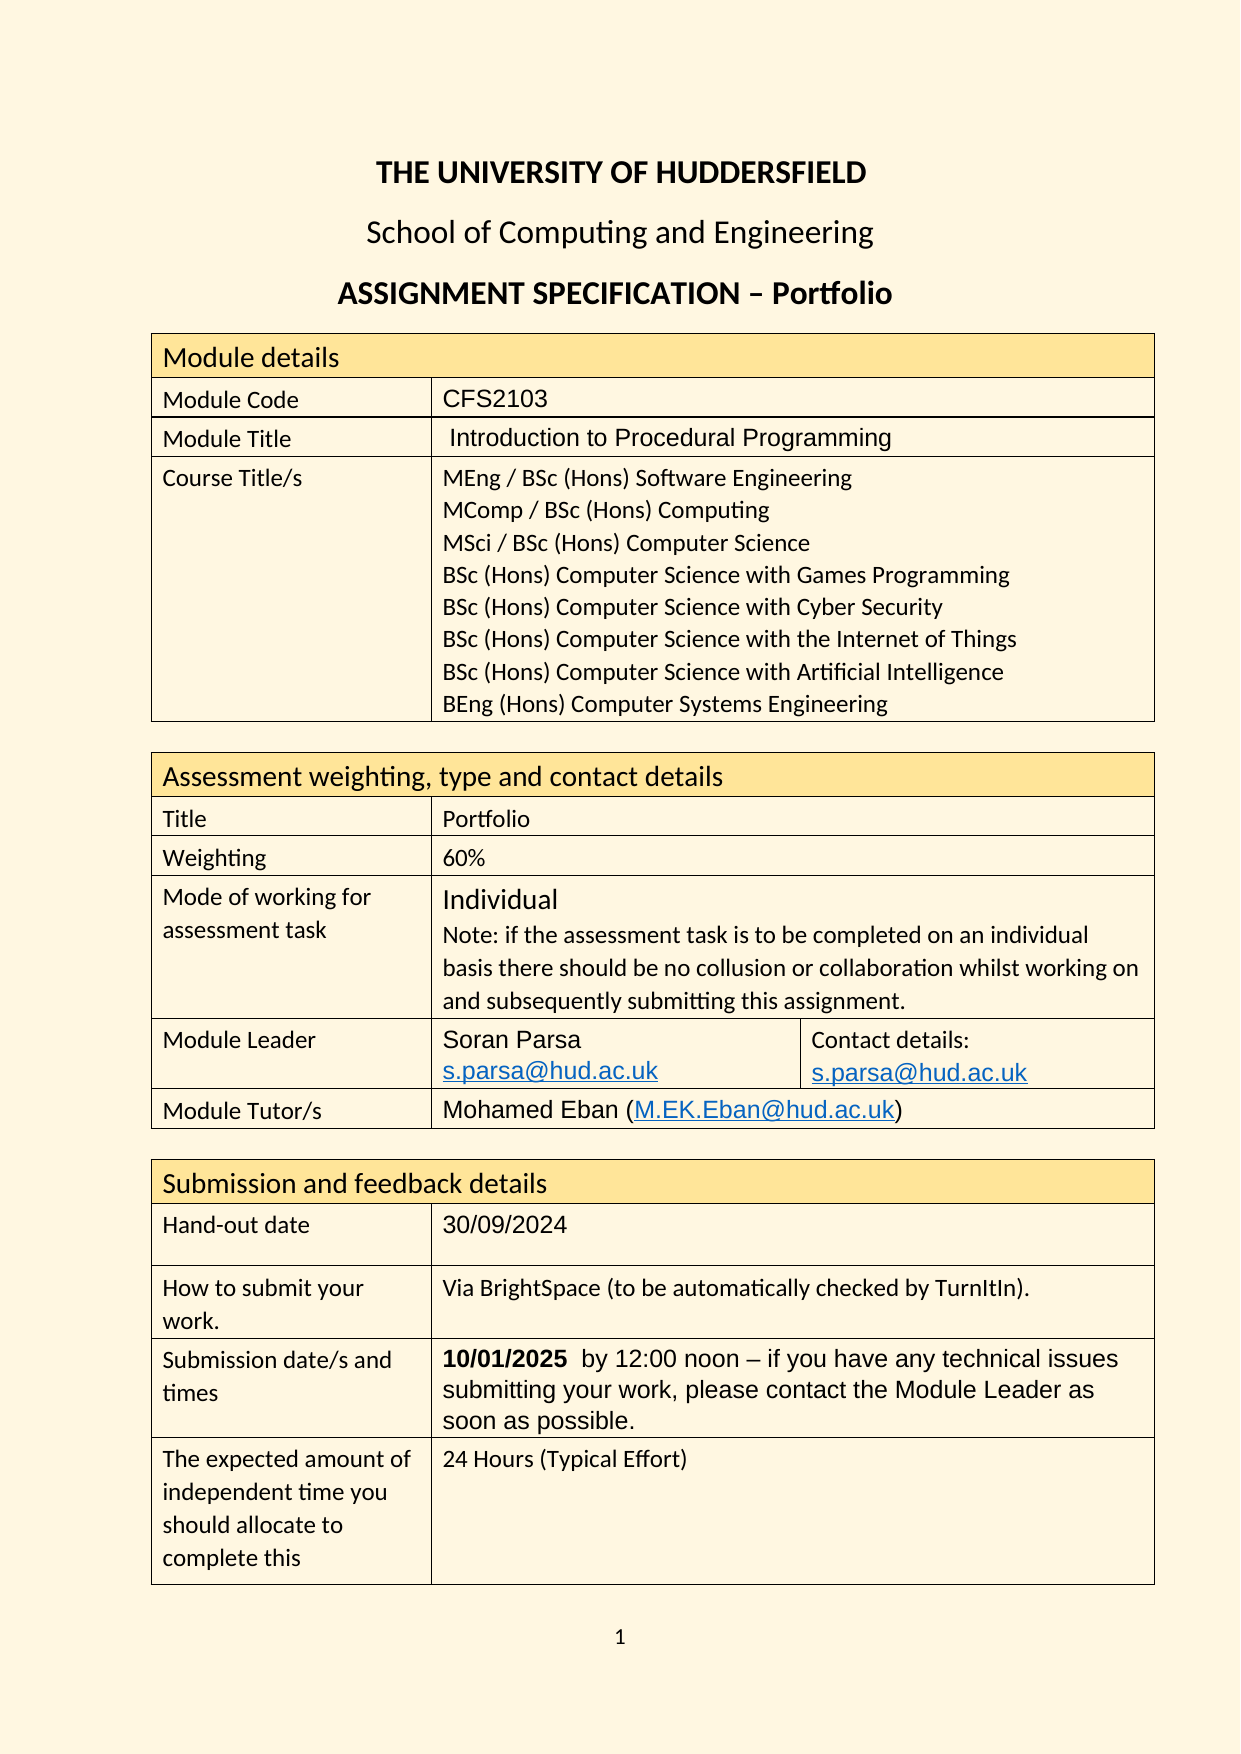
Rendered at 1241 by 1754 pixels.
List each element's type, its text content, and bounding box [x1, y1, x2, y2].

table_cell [432, 1438, 1154, 1584]
table_cell Weighting [152, 836, 431, 874]
subtitle ASSIGNMENT SPECIFICATION – Portfolio [150, 272, 1080, 313]
table_cell Individual Note: if the assessment task is to be completed on an individual basis there should be no collusion or collaboration whilst working on and subsequently submitting this assignment. [432, 876, 1154, 1018]
table_cell Mohamed Eban (M.EK.Eban@hud.ac.uk) [432, 1089, 1154, 1127]
table_cell Module Leader [152, 1019, 431, 1088]
table_cell Contact details: s.parsa@hud.ac.uk [801, 1019, 1154, 1088]
table_cell Title [152, 797, 431, 835]
text THE UNIVERSITY OF HUDDERSFIELD [150, 151, 867, 191]
table_header Submission and feedback details [152, 1160, 1154, 1203]
table_cell Via BrightSpace (to be automatically checked by TurnItIn). [432, 1266, 1154, 1337]
table_header Assessment weighting, type and contact details [152, 753, 1154, 796]
table_cell CFS2103 [432, 378, 1154, 416]
table_cell Mode of working for assessment task [152, 876, 431, 1018]
table_header Module details [152, 334, 431, 377]
table_header [431, 334, 1154, 377]
table_cell 60% [432, 836, 1154, 874]
table_cell Hand-out date [152, 1204, 431, 1265]
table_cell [152, 1438, 431, 1584]
subtitle School of Computing and Engineering [150, 211, 874, 252]
table_cell Portfolio [432, 797, 1154, 835]
table_cell by 12:00 noon – if you have any technical issues submitting your work, please contact the Module Leader as soon as possible. [432, 1339, 1154, 1437]
table_cell Module Code [152, 378, 431, 416]
table_cell Submission date/s and times [152, 1339, 431, 1437]
table_cell Introduction to Procedural Programming [432, 418, 1154, 456]
table_cell Module Tutor/s [152, 1089, 431, 1127]
table_cell Course Title/s [152, 457, 431, 721]
table_cell Soran Parsa s.parsa@hud.ac.uk [432, 1019, 800, 1088]
table_cell MEng / BSc (Hons) Software Engineering MComp / BSc (Hons) Computing MSci / BSc (Hons) Computer Science BSc (Hons) Computer Science with Games Programming BSc (Hons) Computer Science with Cyber Security BSc (Hons) Computer Science with the Internet of Things BSc (Hons) Computer Science with Artificial Intelligence BEng (Hons) Computer Systems Engineering [432, 457, 1154, 721]
table_cell How to submit your work. [152, 1266, 431, 1337]
table_cell Module Title [152, 418, 431, 456]
